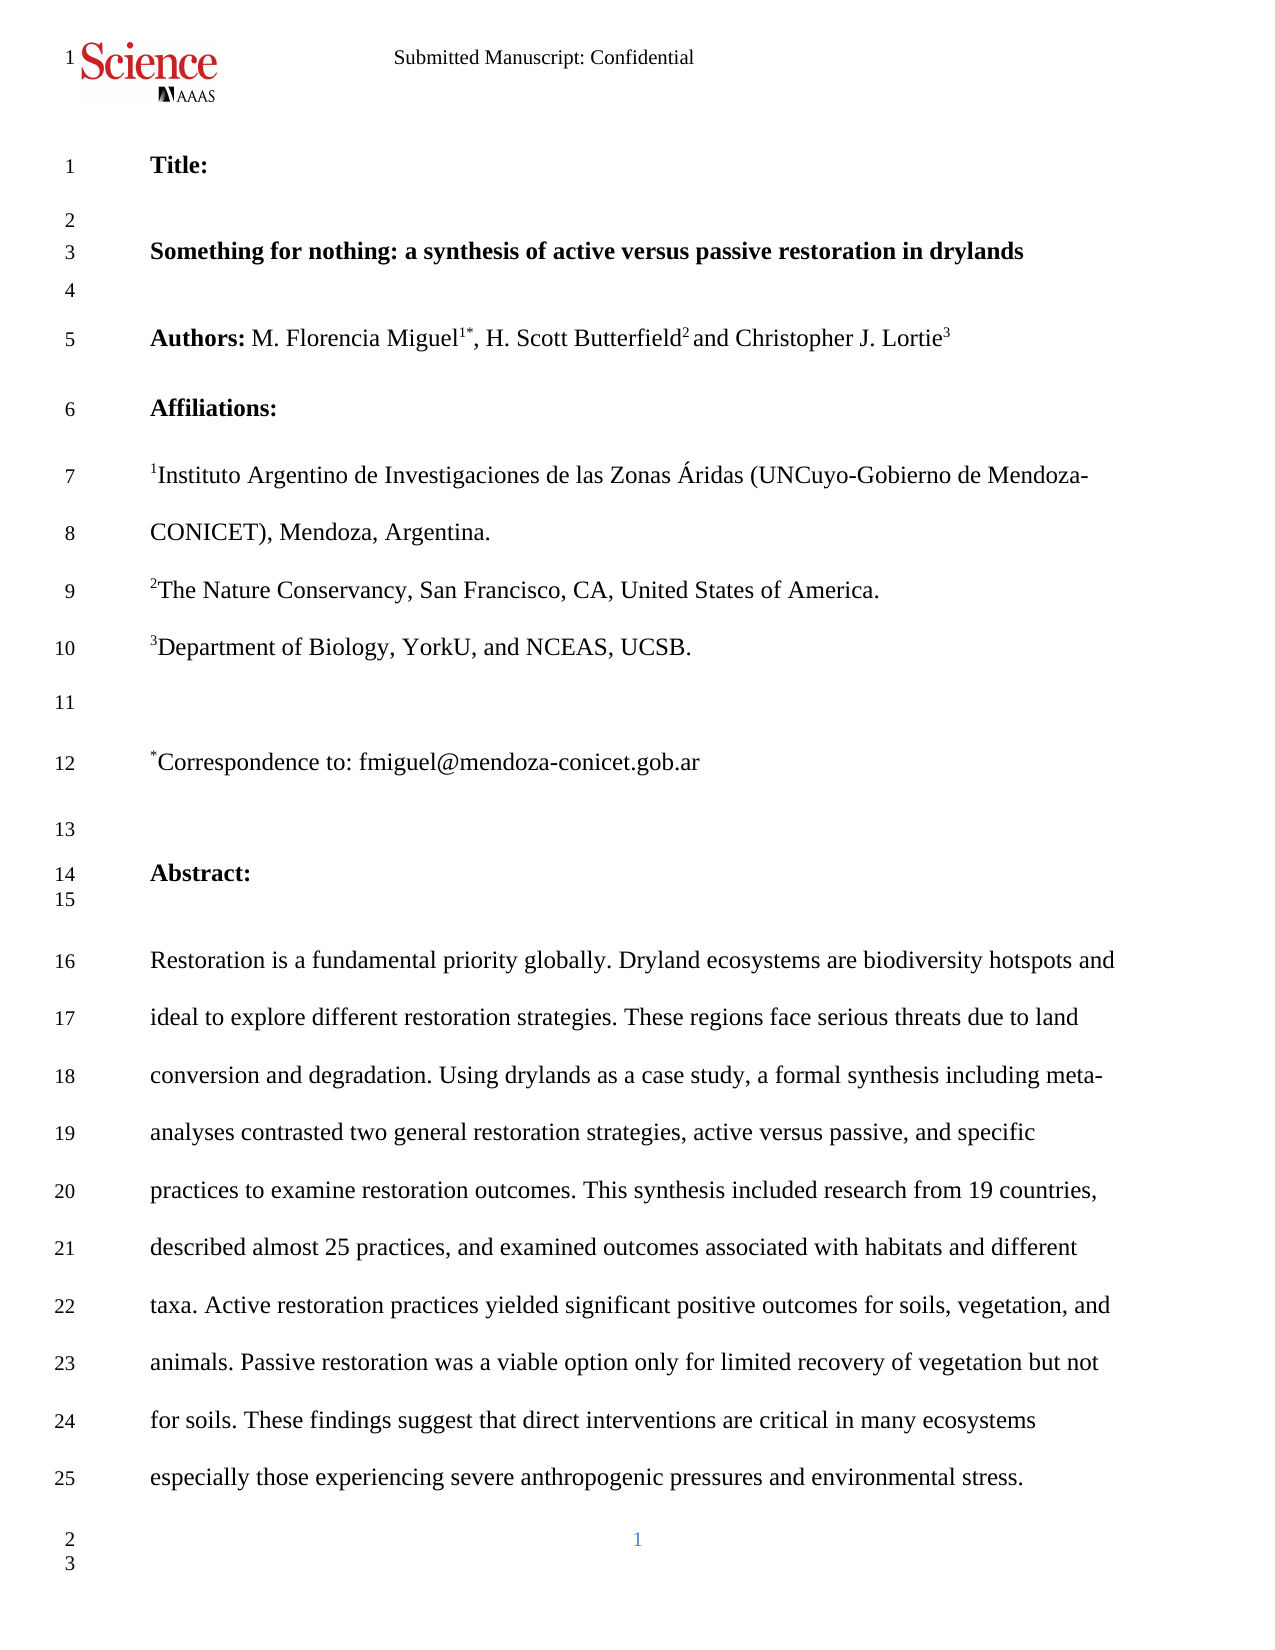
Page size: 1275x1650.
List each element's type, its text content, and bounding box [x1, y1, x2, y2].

text Title: [150, 150, 1125, 179]
text *Correspondence to: fmiguel@mendoza-conicet.gob.ar [150, 747, 1125, 776]
text Affiliations: [150, 393, 1125, 422]
picture [81, 42, 217, 102]
text 3Department of Biology, YorkU, and NCEAS, UCSB. [150, 632, 1125, 661]
text Abstract: [150, 858, 1125, 887]
text Restoration is a fundamental priority globally. Dryland ecosystems are biodiversity hotspots and ideal to explore different restoration strategies. These regions face serious threats due to land conversion and degradation. Using drylands as a case study, a formal synthesis including meta-analyses contrasted two general restoration strategies, active versus passive, and specific practices to examine restoration outcomes. This synthesis included research from 19 countries, described almost 25 practices, and examined outcomes associated with habitats and different taxa. Active restoration practices yielded significant positive outcomes for soils, vegetation, and animals. Passive restoration was a viable option only for limited recovery of vegetation but not for soils. These findings suggest that direct interventions are critical in many ecosystems especially those experiencing severe anthropogenic pressures and environmental stress. [150, 945, 1125, 1491]
text 1Instituto Argentino de Investigaciones de las Zonas Áridas (UNCuyo-Gobierno de Mendoza-CONICET), Mendoza, Argentina. [150, 460, 1125, 546]
text Something for nothing: a synthesis of active versus passive restoration in drylands [150, 236, 1125, 265]
text 2The Nature Conservancy, San Francisco, CA, United States of America. [150, 575, 1125, 603]
text Authors: M. Florencia Miguel1*, H. Scott Butterfield2 and Christopher J. Lortie3 [150, 323, 1125, 352]
